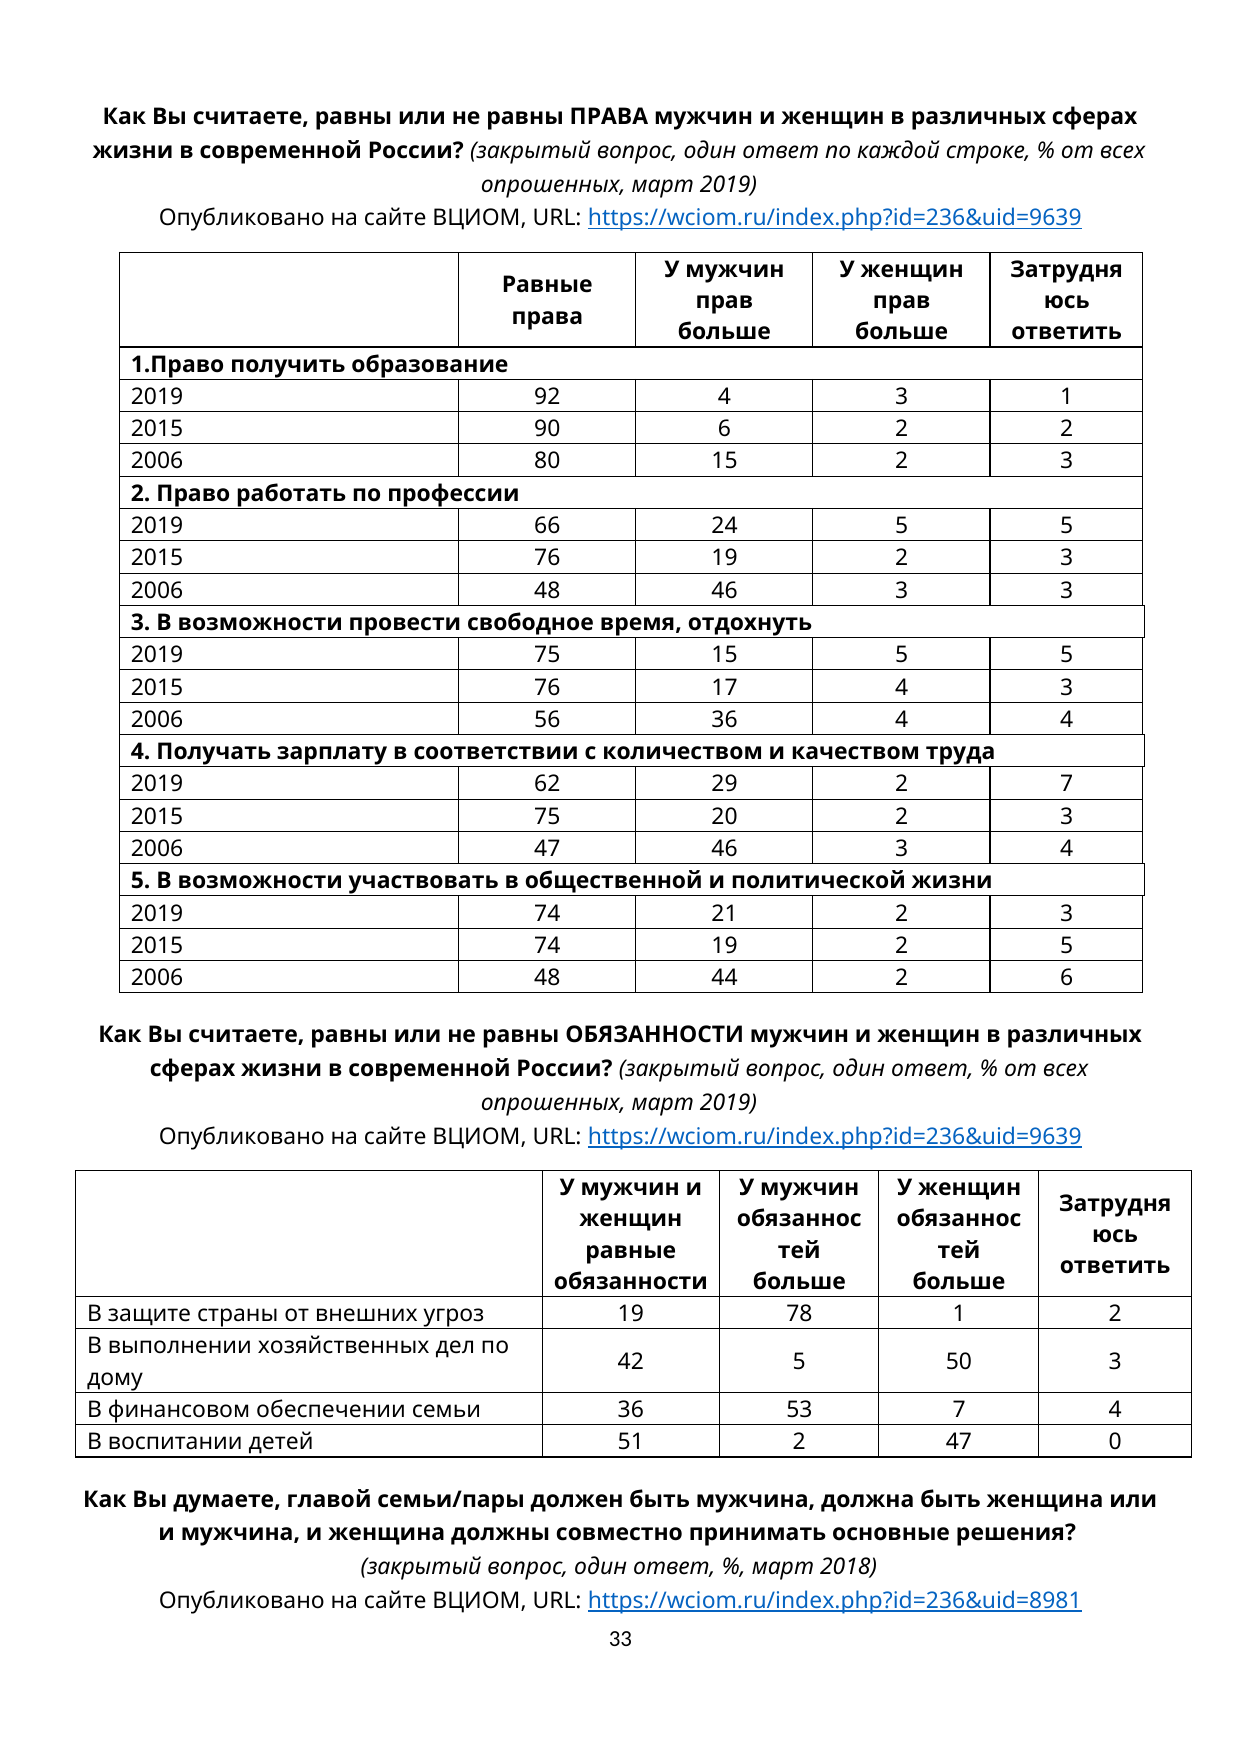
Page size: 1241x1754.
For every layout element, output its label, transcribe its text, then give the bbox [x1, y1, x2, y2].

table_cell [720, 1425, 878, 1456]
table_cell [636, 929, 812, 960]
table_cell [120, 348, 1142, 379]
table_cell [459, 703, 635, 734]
text Как Вы считаете, равны или не равны ПРАВА мужчин и женщин в различных сферах жизни в современной России? (закрытый вопрос, один ответ по каждой строке, % от всех опрошенных, март 2019) Опубликовано на сайте ВЦИОМ, URL: https://wciom.ru/index.php?id=236&uid=9639 [75, 100, 1165, 232]
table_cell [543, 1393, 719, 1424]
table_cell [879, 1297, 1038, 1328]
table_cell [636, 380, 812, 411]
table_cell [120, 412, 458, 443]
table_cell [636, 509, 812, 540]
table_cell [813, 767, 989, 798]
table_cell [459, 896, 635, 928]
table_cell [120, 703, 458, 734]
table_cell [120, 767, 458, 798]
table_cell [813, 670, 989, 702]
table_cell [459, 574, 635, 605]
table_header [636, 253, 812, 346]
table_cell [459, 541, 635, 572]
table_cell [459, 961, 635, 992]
text Как Вы думаете, главой семьи/пары должен быть мужчина, должна быть женщина или и мужчина, и женщина должны совместно принимать основные решения? (закрытый вопрос, один ответ, %, март 2018) Опубликовано на сайте ВЦИОМ, URL: https://wciom.ru/index.php?id=236&uid=8981 [75, 1482, 1165, 1615]
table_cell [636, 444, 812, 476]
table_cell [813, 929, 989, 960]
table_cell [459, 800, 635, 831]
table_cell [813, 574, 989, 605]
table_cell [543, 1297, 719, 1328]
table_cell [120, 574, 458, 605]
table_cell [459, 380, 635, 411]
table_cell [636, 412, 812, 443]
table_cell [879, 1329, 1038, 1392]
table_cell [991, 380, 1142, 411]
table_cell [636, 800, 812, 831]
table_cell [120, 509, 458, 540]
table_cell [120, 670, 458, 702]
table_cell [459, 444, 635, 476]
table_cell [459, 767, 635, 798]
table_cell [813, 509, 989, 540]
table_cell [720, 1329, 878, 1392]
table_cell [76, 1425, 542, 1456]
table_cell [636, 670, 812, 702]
text Как Вы считаете, равны или не равны ОБЯЗАННОСТИ мужчин и женщин в различных сферах жизни в современной России? (закрытый вопрос, один ответ, % от всех опрошенных, март 2019) Опубликовано на сайте ВЦИОМ, URL: https://wciom.ru/index.php?id=236&uid=9639 [75, 1018, 1165, 1151]
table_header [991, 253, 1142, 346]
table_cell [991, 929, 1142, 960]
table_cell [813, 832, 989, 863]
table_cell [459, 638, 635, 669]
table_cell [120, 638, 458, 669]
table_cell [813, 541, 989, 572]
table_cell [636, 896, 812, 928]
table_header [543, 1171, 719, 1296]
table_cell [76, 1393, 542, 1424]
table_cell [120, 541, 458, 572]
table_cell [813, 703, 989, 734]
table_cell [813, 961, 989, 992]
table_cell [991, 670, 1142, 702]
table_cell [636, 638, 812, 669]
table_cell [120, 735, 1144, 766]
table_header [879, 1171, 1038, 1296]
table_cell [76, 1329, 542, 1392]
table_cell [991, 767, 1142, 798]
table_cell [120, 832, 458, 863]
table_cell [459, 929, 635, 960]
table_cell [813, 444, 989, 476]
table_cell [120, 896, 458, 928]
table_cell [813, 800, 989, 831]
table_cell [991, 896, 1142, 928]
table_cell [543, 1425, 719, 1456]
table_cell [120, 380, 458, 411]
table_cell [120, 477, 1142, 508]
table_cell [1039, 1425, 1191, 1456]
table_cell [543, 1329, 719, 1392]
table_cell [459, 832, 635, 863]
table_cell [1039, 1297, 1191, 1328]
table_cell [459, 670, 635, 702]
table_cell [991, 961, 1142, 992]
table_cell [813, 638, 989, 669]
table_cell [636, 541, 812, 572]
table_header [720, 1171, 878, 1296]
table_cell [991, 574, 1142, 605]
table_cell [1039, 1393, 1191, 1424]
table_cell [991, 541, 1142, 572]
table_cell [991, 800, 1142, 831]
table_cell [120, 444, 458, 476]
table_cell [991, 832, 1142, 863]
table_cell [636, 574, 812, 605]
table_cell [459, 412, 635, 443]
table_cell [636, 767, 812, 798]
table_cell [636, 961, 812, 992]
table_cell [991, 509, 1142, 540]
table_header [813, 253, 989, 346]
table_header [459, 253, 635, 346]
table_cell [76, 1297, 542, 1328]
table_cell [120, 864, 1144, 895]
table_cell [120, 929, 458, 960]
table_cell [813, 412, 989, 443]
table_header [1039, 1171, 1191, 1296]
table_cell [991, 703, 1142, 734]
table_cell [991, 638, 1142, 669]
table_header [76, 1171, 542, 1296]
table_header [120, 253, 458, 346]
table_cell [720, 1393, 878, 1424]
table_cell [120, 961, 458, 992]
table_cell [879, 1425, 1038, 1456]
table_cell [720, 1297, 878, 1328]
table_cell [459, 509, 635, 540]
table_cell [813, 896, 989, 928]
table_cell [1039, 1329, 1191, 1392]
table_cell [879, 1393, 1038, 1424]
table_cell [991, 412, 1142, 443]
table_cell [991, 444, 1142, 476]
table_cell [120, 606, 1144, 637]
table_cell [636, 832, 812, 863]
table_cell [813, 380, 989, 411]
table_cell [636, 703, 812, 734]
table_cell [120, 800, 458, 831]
